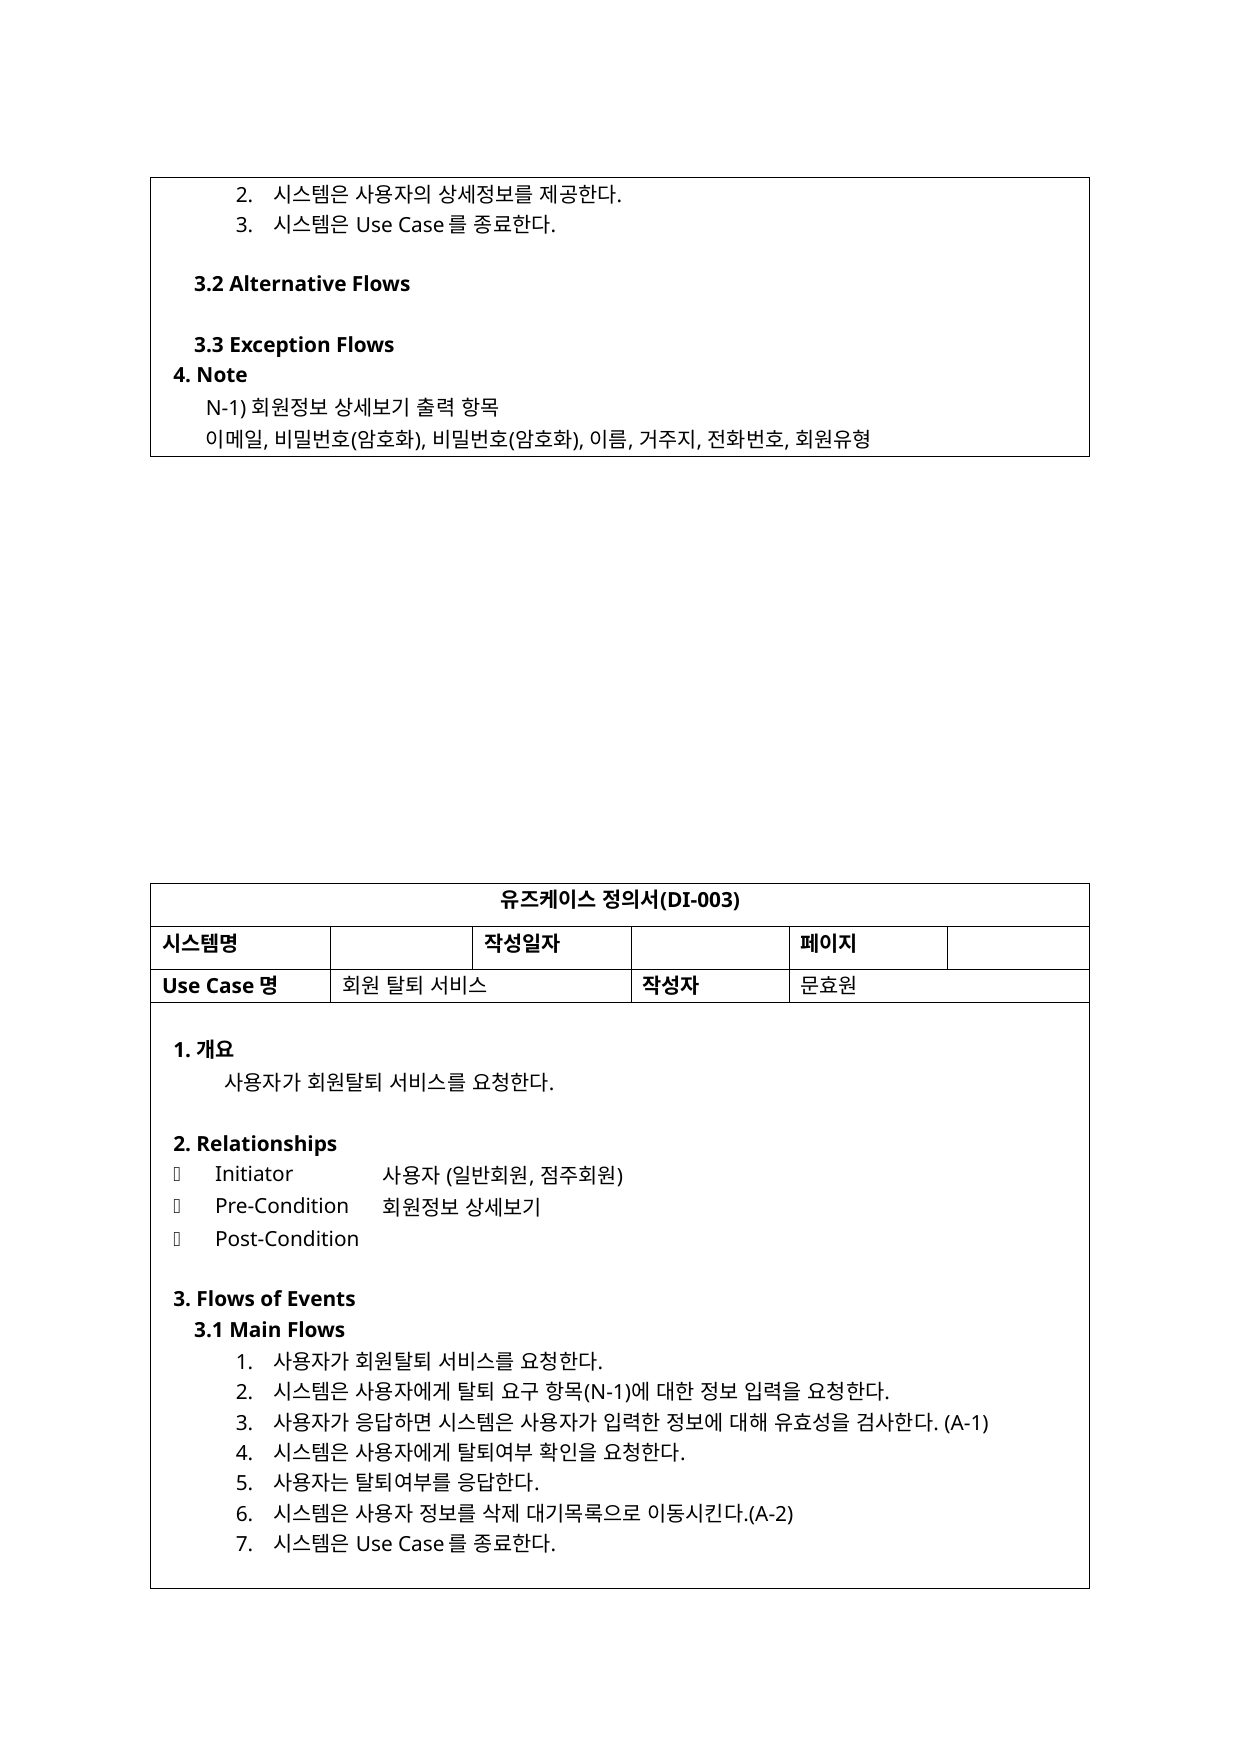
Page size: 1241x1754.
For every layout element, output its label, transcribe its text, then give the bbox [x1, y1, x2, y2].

table_cell 작성자 [632, 970, 789, 1002]
table_cell [632, 927, 789, 969]
table_cell [948, 927, 1089, 969]
table_cell 시스템명 [151, 927, 330, 969]
table_cell Use Case 명 [151, 970, 330, 1002]
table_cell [151, 178, 1089, 456]
table_header 유즈케이스 정의서(DI-003) [151, 884, 1089, 926]
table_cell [151, 1003, 1089, 1588]
table_cell [331, 927, 472, 969]
table_cell 회원 탈퇴 서비스 [331, 970, 631, 1002]
table_cell 작성일자 [473, 927, 631, 969]
table_cell 문효원 [790, 970, 1089, 1002]
table_cell 페이지 [790, 927, 947, 969]
